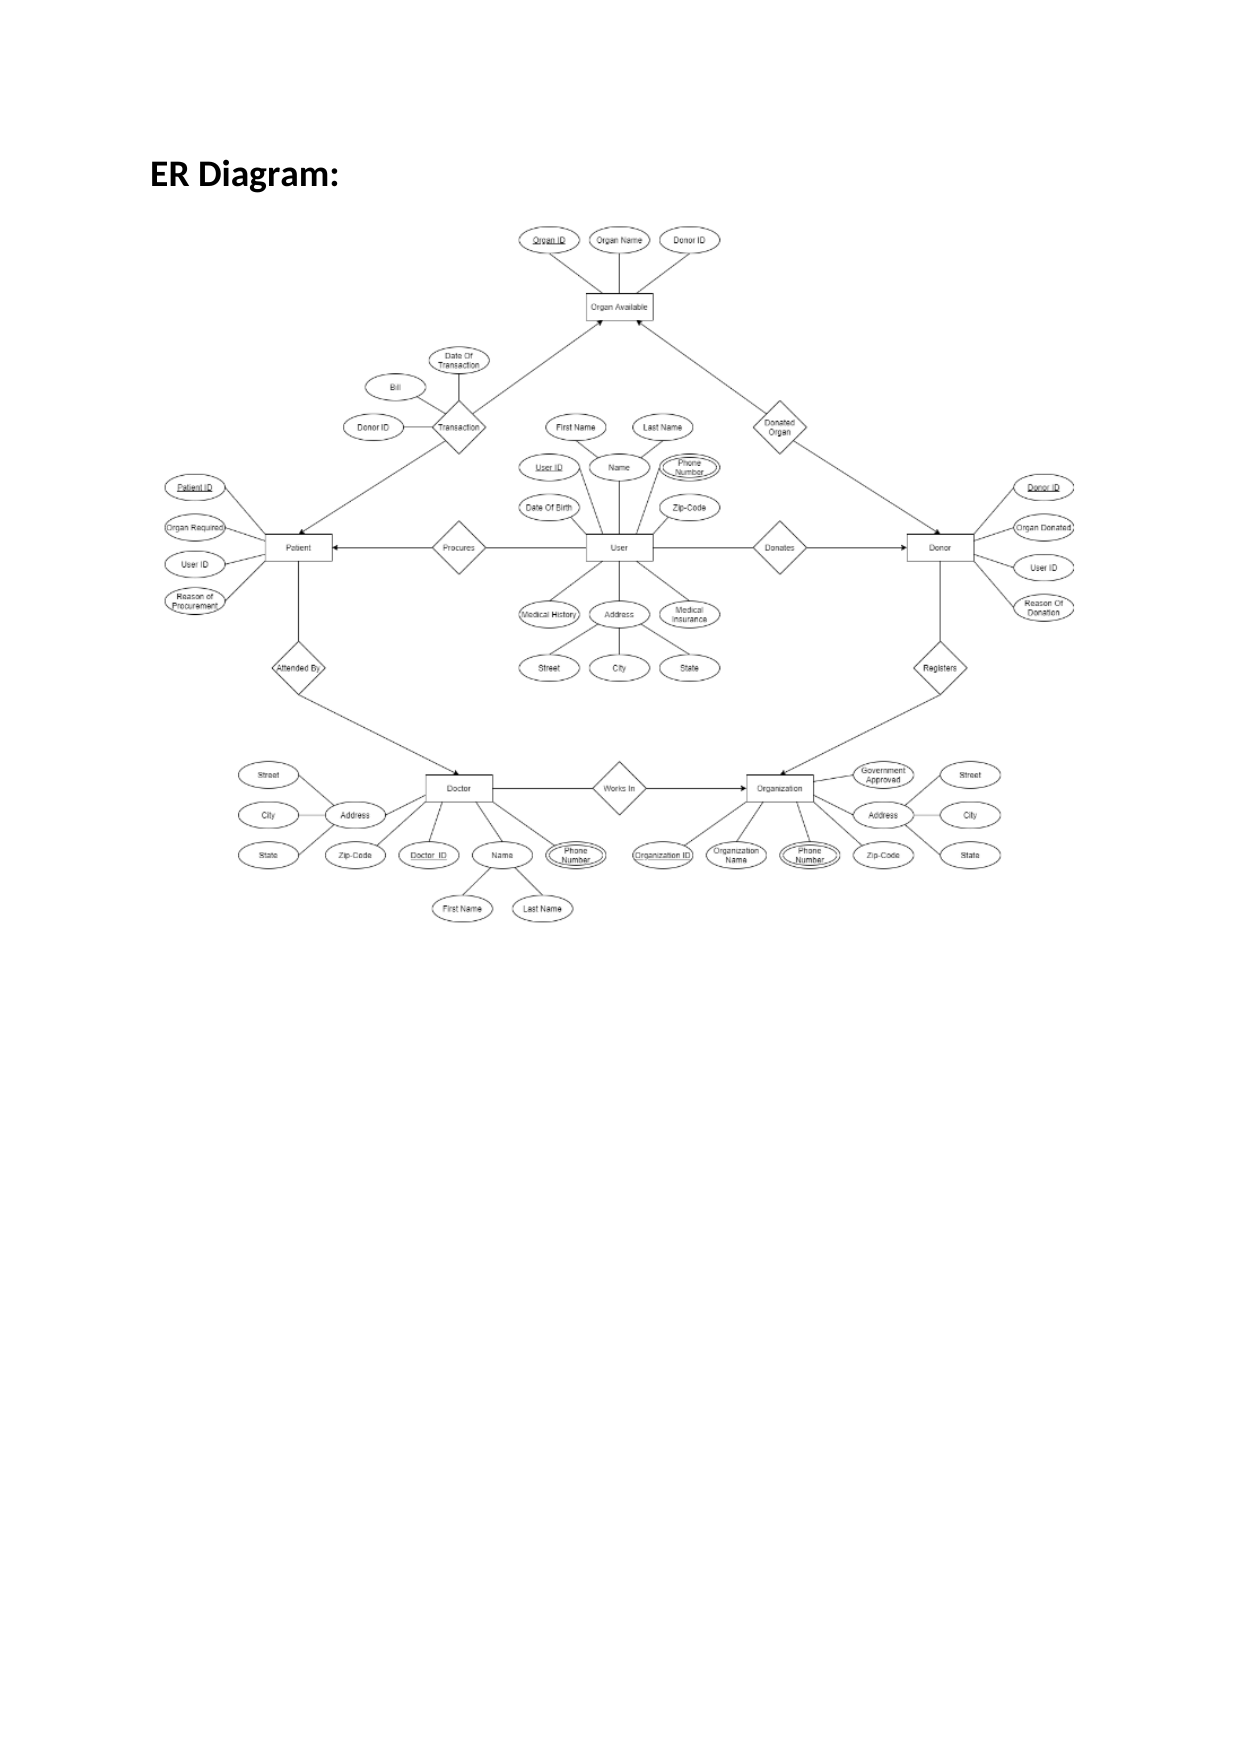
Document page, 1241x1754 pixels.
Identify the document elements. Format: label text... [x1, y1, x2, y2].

text ER Diagram: [150, 150, 1090, 196]
picture [150, 223, 1091, 927]
